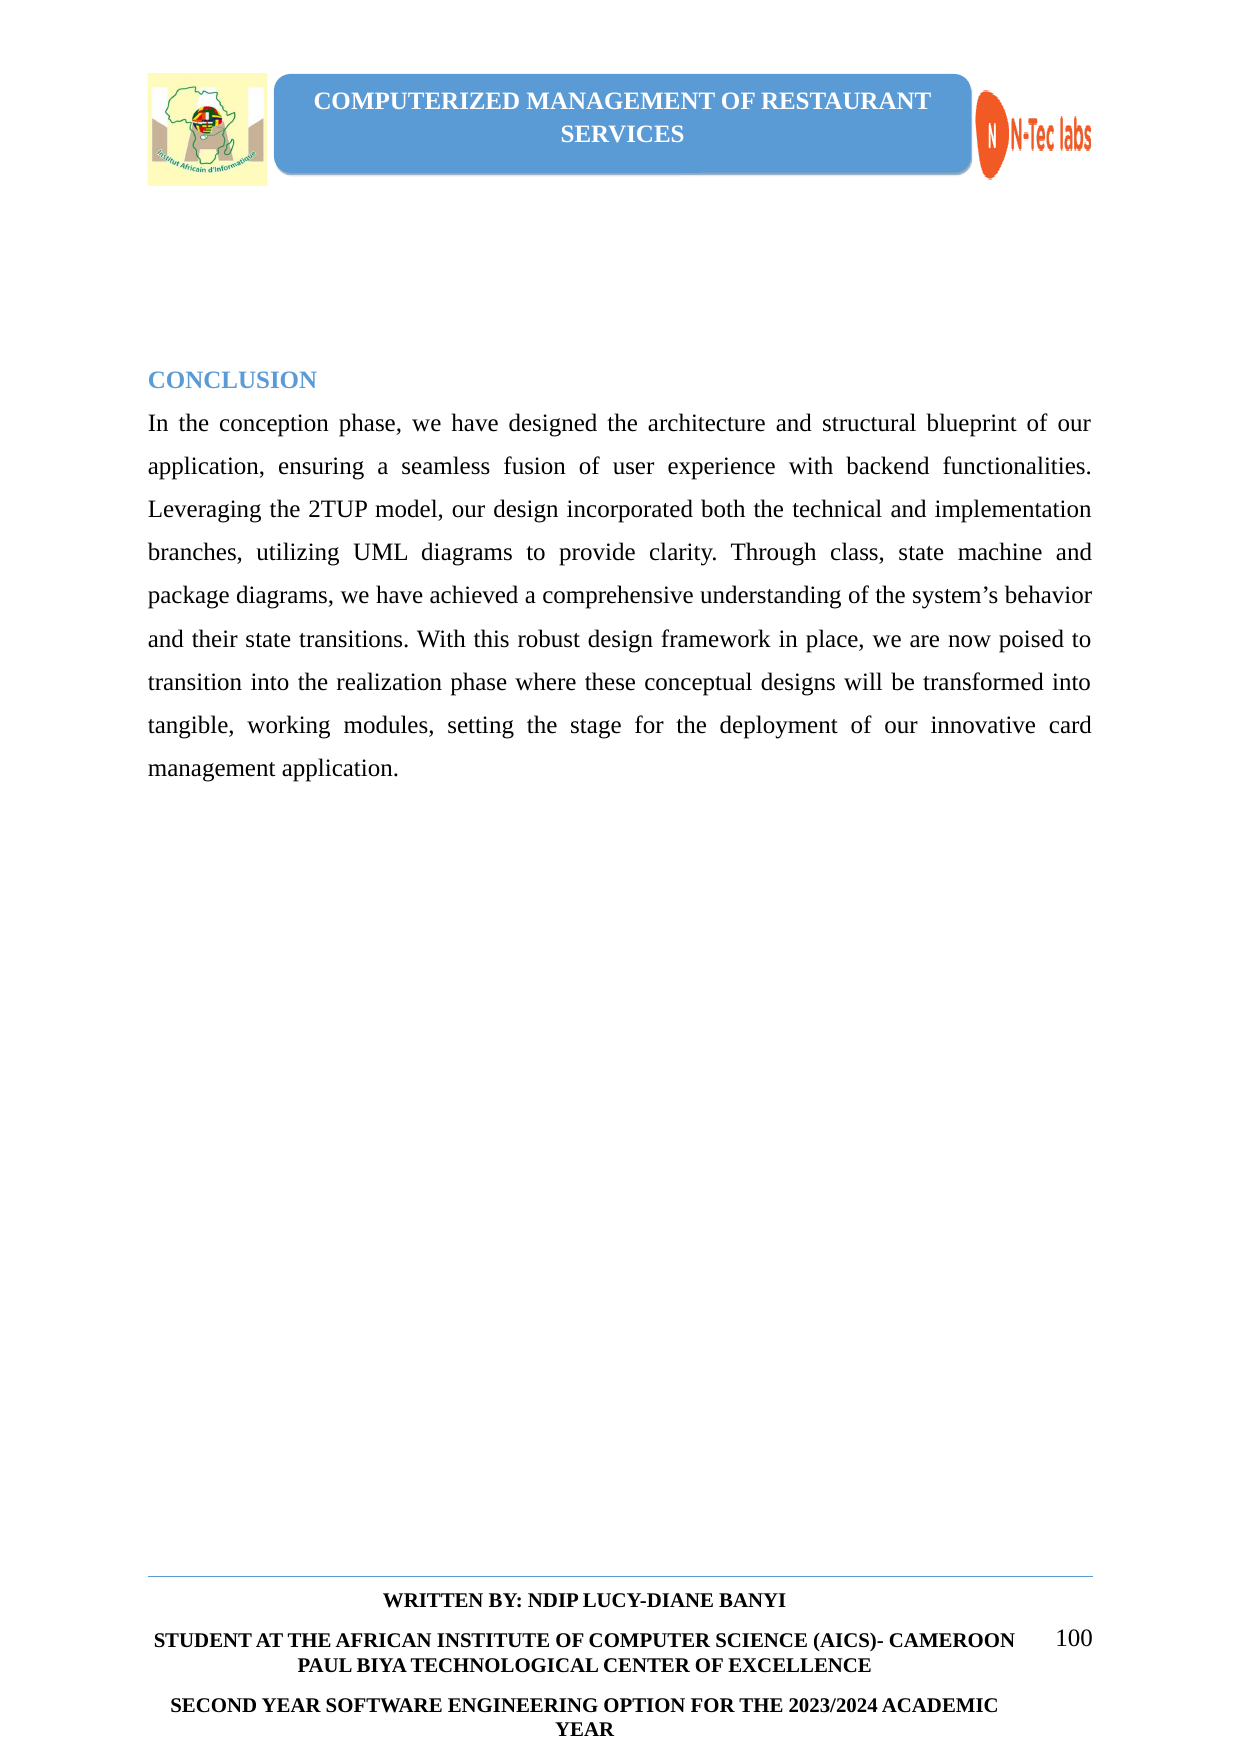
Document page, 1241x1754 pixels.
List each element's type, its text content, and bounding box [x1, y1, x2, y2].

text In the conception phase, we have designed the architecture and structural blueprint of our application, ensuring a seamless fusion of user experience with backend functionalities. Leveraging the 2TUP model, our design incorporated both the technical and implementation branches, utilizing UML diagrams to provide clarity. Through class, state machine and package diagrams, we have achieved a comprehensive understanding of the system’s behavior and their state transitions. With this robust design framework in place, we are now poised to transition into the realization phase where these conceptual designs will be transformed into tangible, working modules, setting the stage for the deployment of our innovative card management application. [148, 408, 1093, 782]
subtitle CONCLUSION [148, 365, 1093, 394]
picture [147, 73, 268, 186]
picture [971, 85, 1093, 186]
